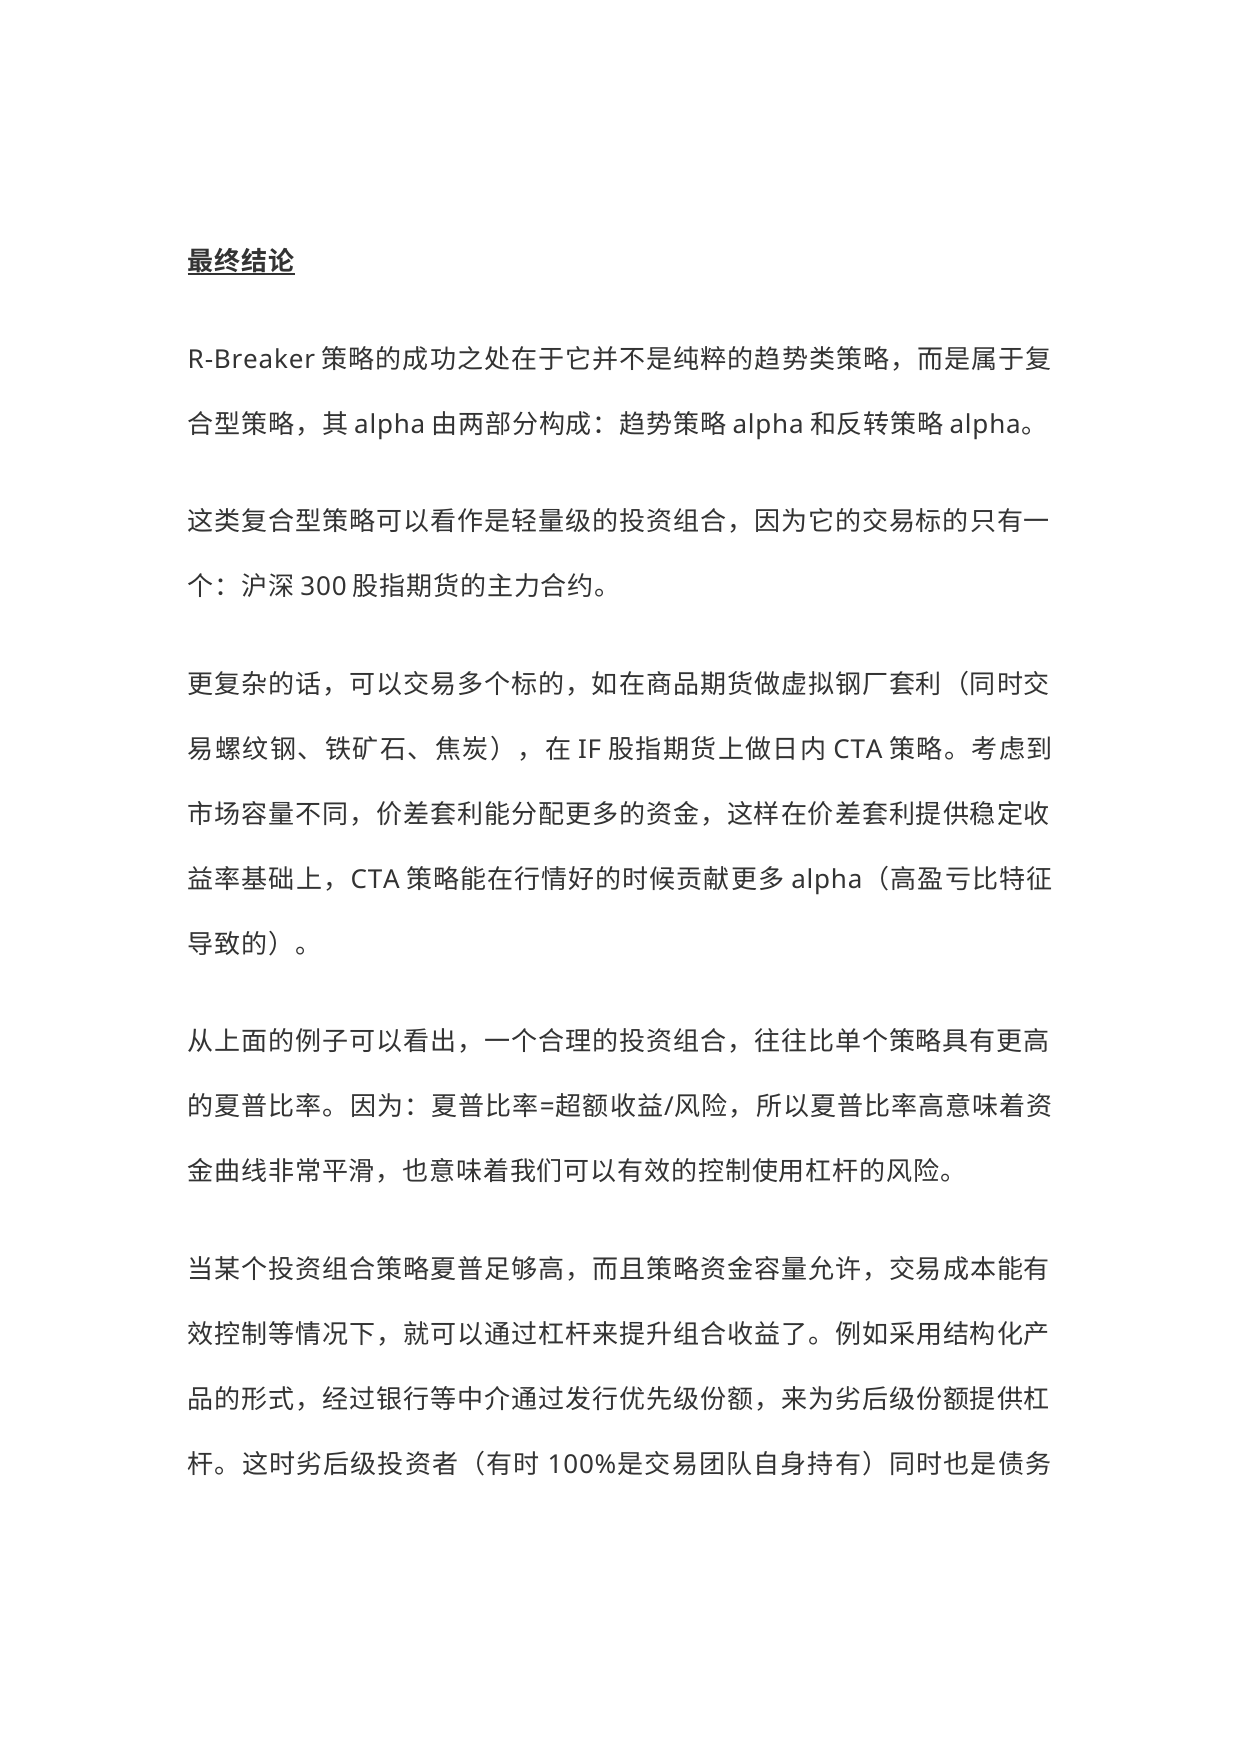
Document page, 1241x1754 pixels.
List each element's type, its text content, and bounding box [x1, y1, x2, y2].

text 最终结论 [187, 227, 1053, 292]
text 从上面的例子可以看出，一个合理的投资组合，往往比单个策略具有更高的夏普比率。因为：夏普比率=超额收益/风险，所以夏普比率高意味着资金曲线非常平滑，也意味着我们可以有效的控制使用杠杆的风险。 [187, 1007, 1053, 1202]
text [187, 1234, 1053, 1494]
text 更复杂的话，可以交易多个标的，如在商品期货做虚拟钢厂套利（同时交易螺纹钢、铁矿石、焦炭），在IF股指期货上做日内CTA策略。考虑到市场容量不同，价差套利能分配更多的资金，这样在价差套利提供稳定收益率基础上，CTA策略能在行情好的时候贡献更多alpha（高盈亏比特征导致的）。 [187, 649, 1053, 974]
text R-Breaker策略的成功之处在于它并不是纯粹的趋势类策略，而是属于复合型策略，其alpha由两部分构成：趋势策略alpha和反转策略alpha。 [187, 324, 1053, 454]
text 这类复合型策略可以看作是轻量级的投资组合，因为它的交易标的只有一个：沪深300股指期货的主力合约。 [187, 487, 1053, 617]
